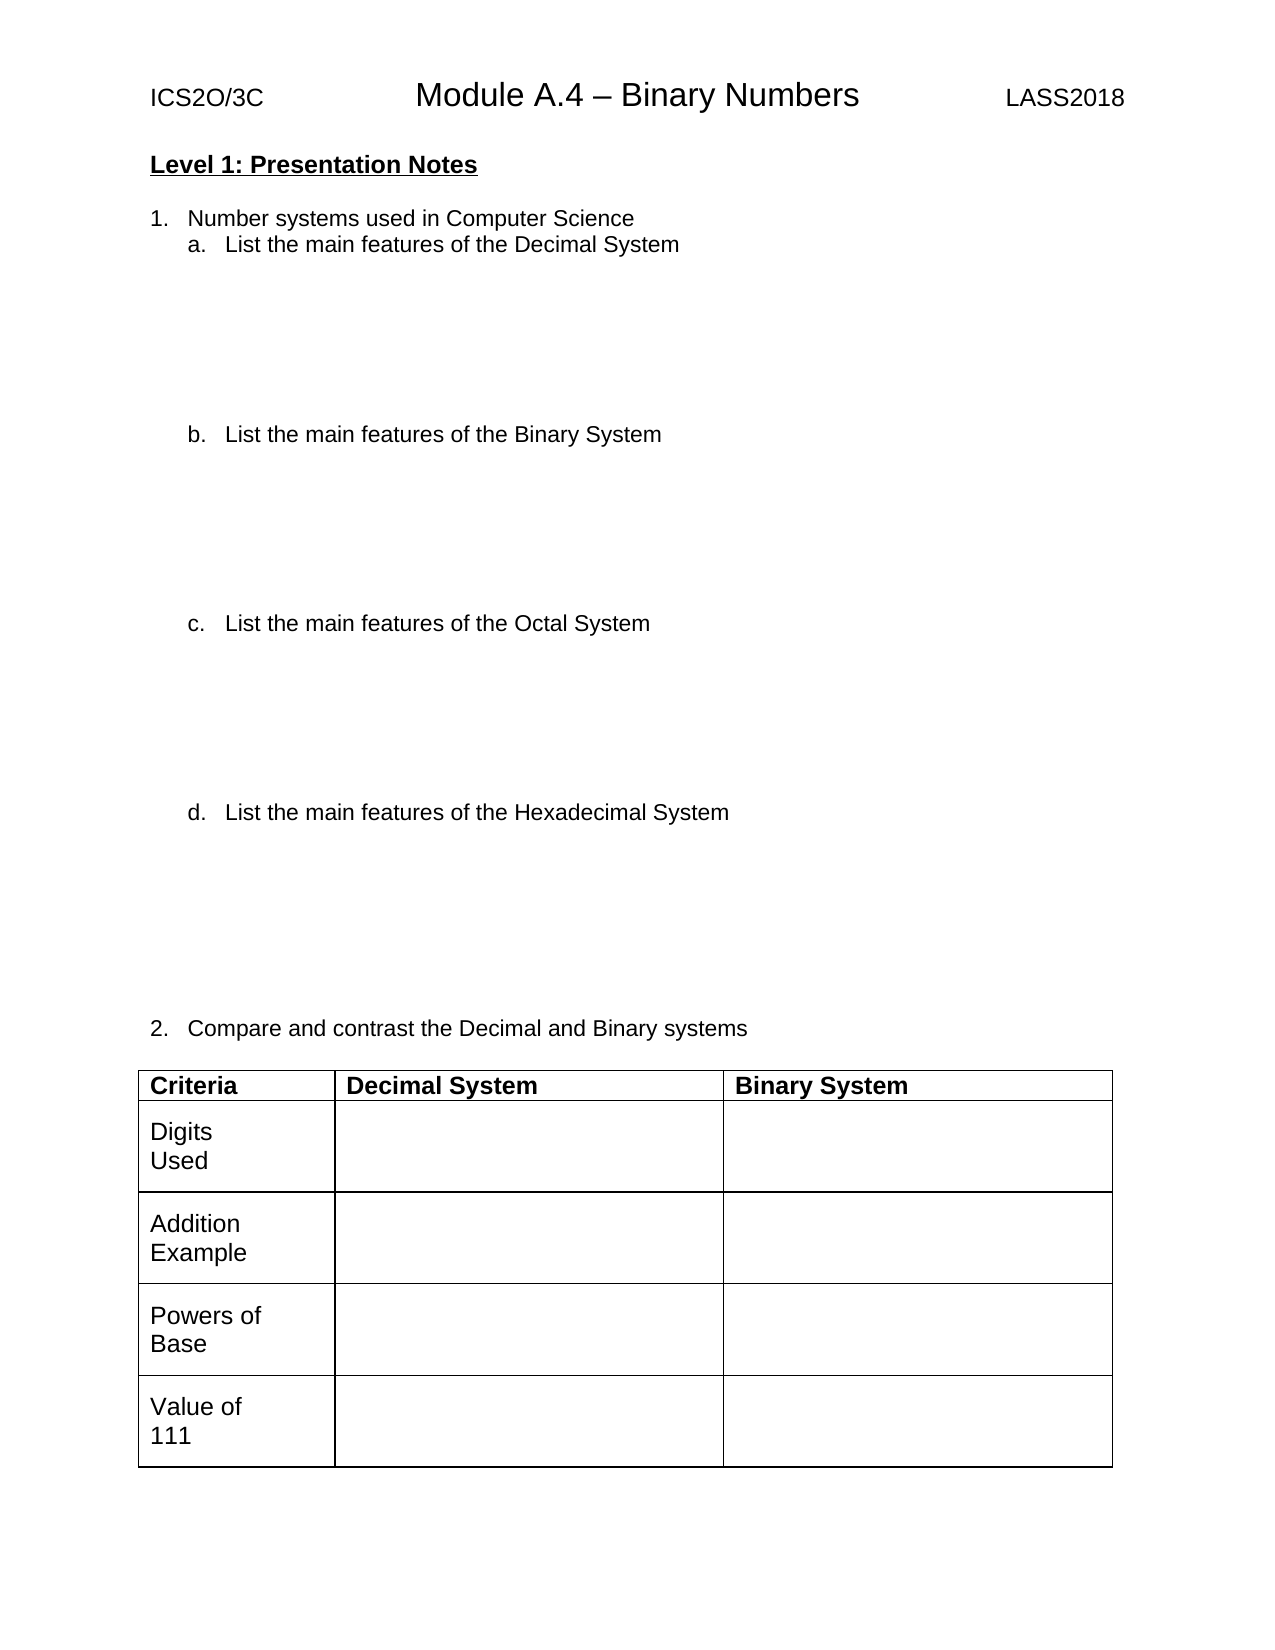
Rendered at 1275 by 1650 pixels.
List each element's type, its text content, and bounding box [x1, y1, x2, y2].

table_cell [336, 1376, 723, 1466]
table_cell Value of 111 [139, 1376, 334, 1466]
table_cell Powers of Base [139, 1284, 334, 1375]
table_cell Addition Example [139, 1193, 334, 1283]
list List the main features of the Binary System [187, 421, 1125, 528]
table_cell [724, 1101, 1112, 1191]
table_cell [724, 1193, 1112, 1283]
table_cell [724, 1284, 1112, 1375]
table_cell [336, 1284, 723, 1375]
list List the main features of the Decimal System [187, 231, 1125, 313]
list Compare and contrast the Decimal and Binary systems [150, 1015, 1125, 1070]
list Number systems used in Computer Science [150, 205, 1125, 231]
table_header Criteria [139, 1071, 334, 1100]
list List the main features of the Hexadecimal System [187, 799, 1125, 881]
text Level 1: Presentation Notes [150, 150, 1125, 179]
table_header Decimal System [336, 1071, 723, 1100]
table_cell [336, 1193, 723, 1283]
table_header Binary System [724, 1071, 1112, 1100]
table_cell [724, 1376, 1112, 1466]
table_cell Digits Used [139, 1101, 334, 1191]
list List the main features of the Octal System [187, 610, 1125, 718]
table_cell [336, 1101, 723, 1191]
